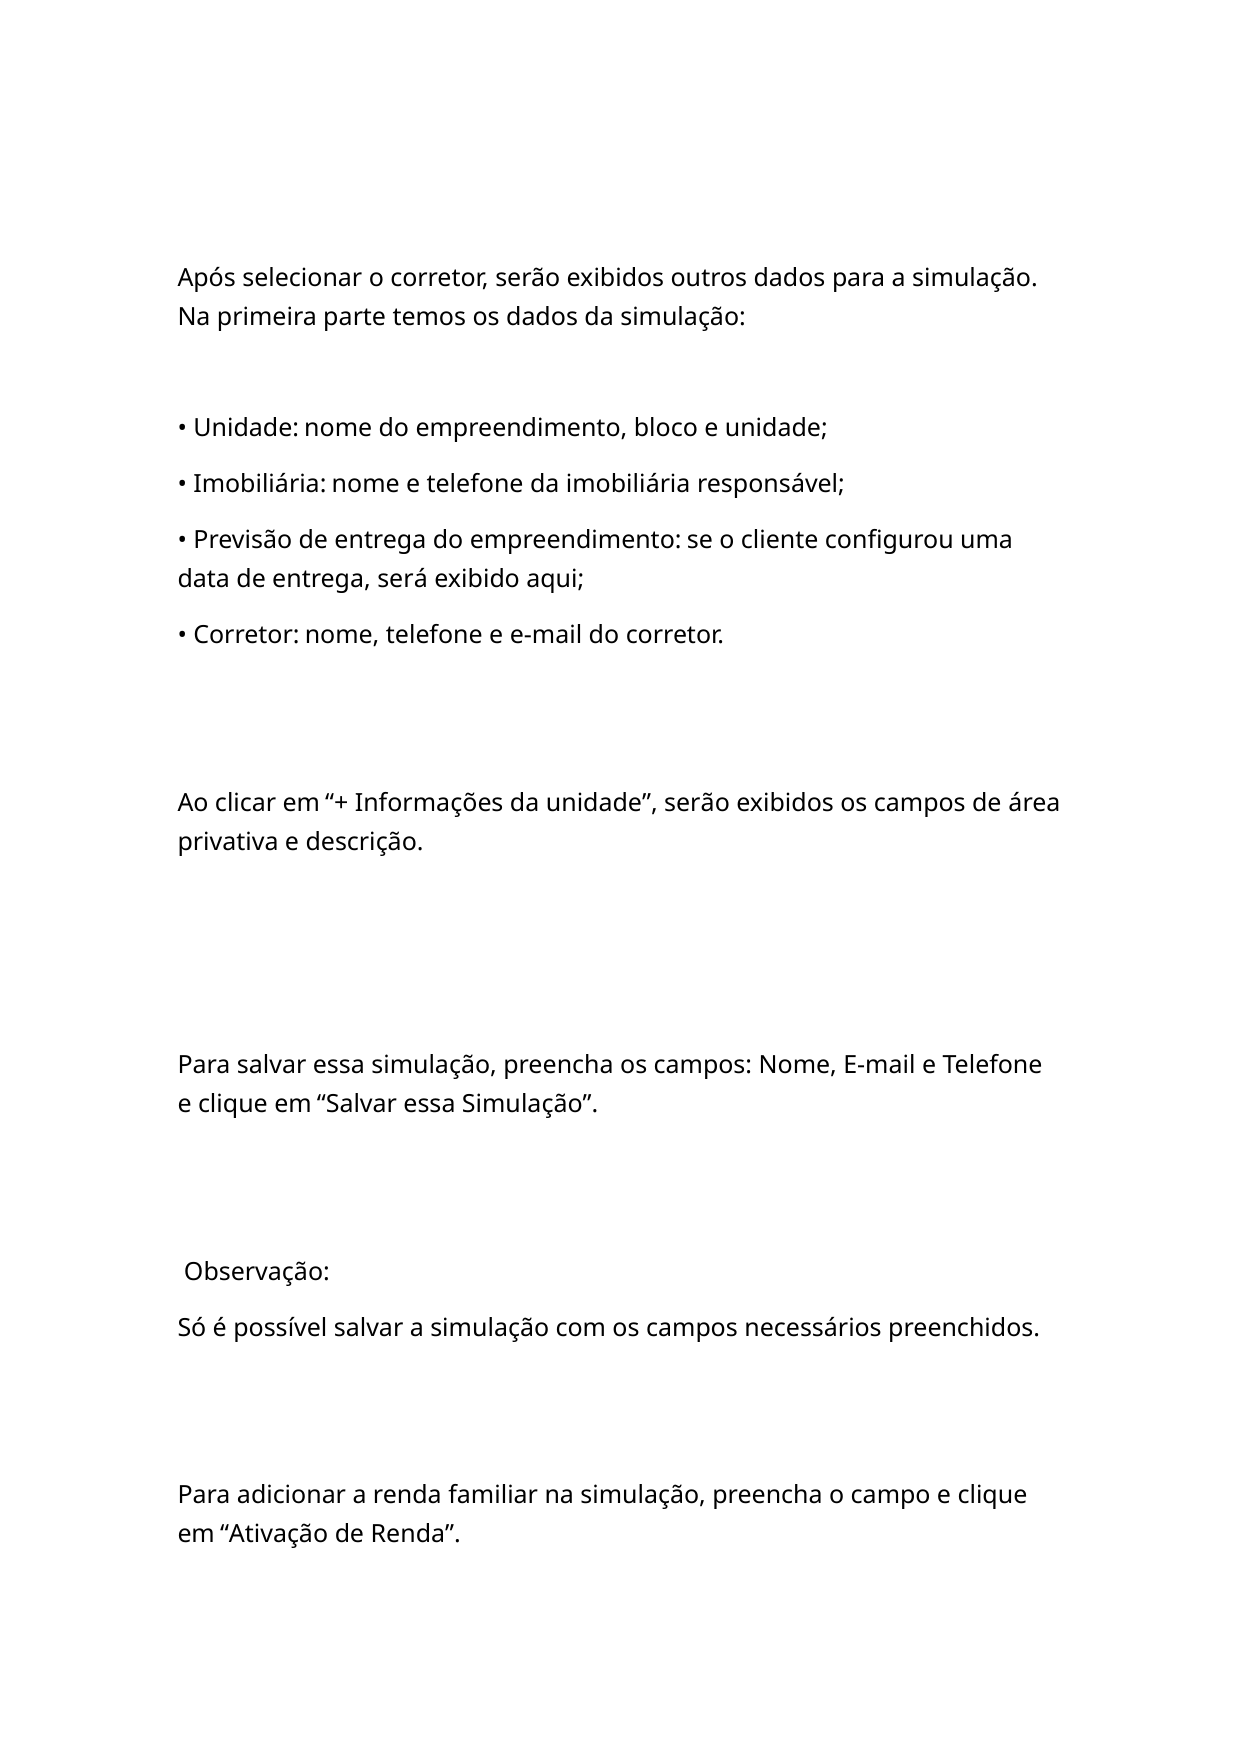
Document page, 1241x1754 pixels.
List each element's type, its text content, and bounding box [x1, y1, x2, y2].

text Após selecionar o corretor, serão exibidos outros dados para a simulação. Na primeira parte temos os dados da simulação: [177, 259, 1063, 332]
text • Unidade: nome do empreendimento, bloco e unidade; [177, 410, 1063, 444]
text Para adicionar a renda familiar na simulação, preencha o campo e clique em “Ativação de Renda”. [177, 1477, 1063, 1550]
text • Previsão de entrega do empreendimento: se o cliente configurou uma data de entrega, será exibido aqui; [177, 522, 1063, 595]
text • Imobiliária: nome e telefone da imobiliária responsável; [177, 466, 1063, 500]
text Ao clicar em “+ Informações da unidade”, serão exibidos os campos de área privativa e descrição. [177, 784, 1063, 857]
text Para salvar essa simulação, preencha os campos: Nome, E-mail e Telefone e clique em “Salvar essa Simulação”. [177, 1047, 1063, 1120]
text • Corretor: nome, telefone e e-mail do corretor. [177, 617, 1063, 651]
text Observação: [177, 1253, 1063, 1287]
text Só é possível salvar a simulação com os campos necessários preenchidos. [177, 1309, 1063, 1343]
